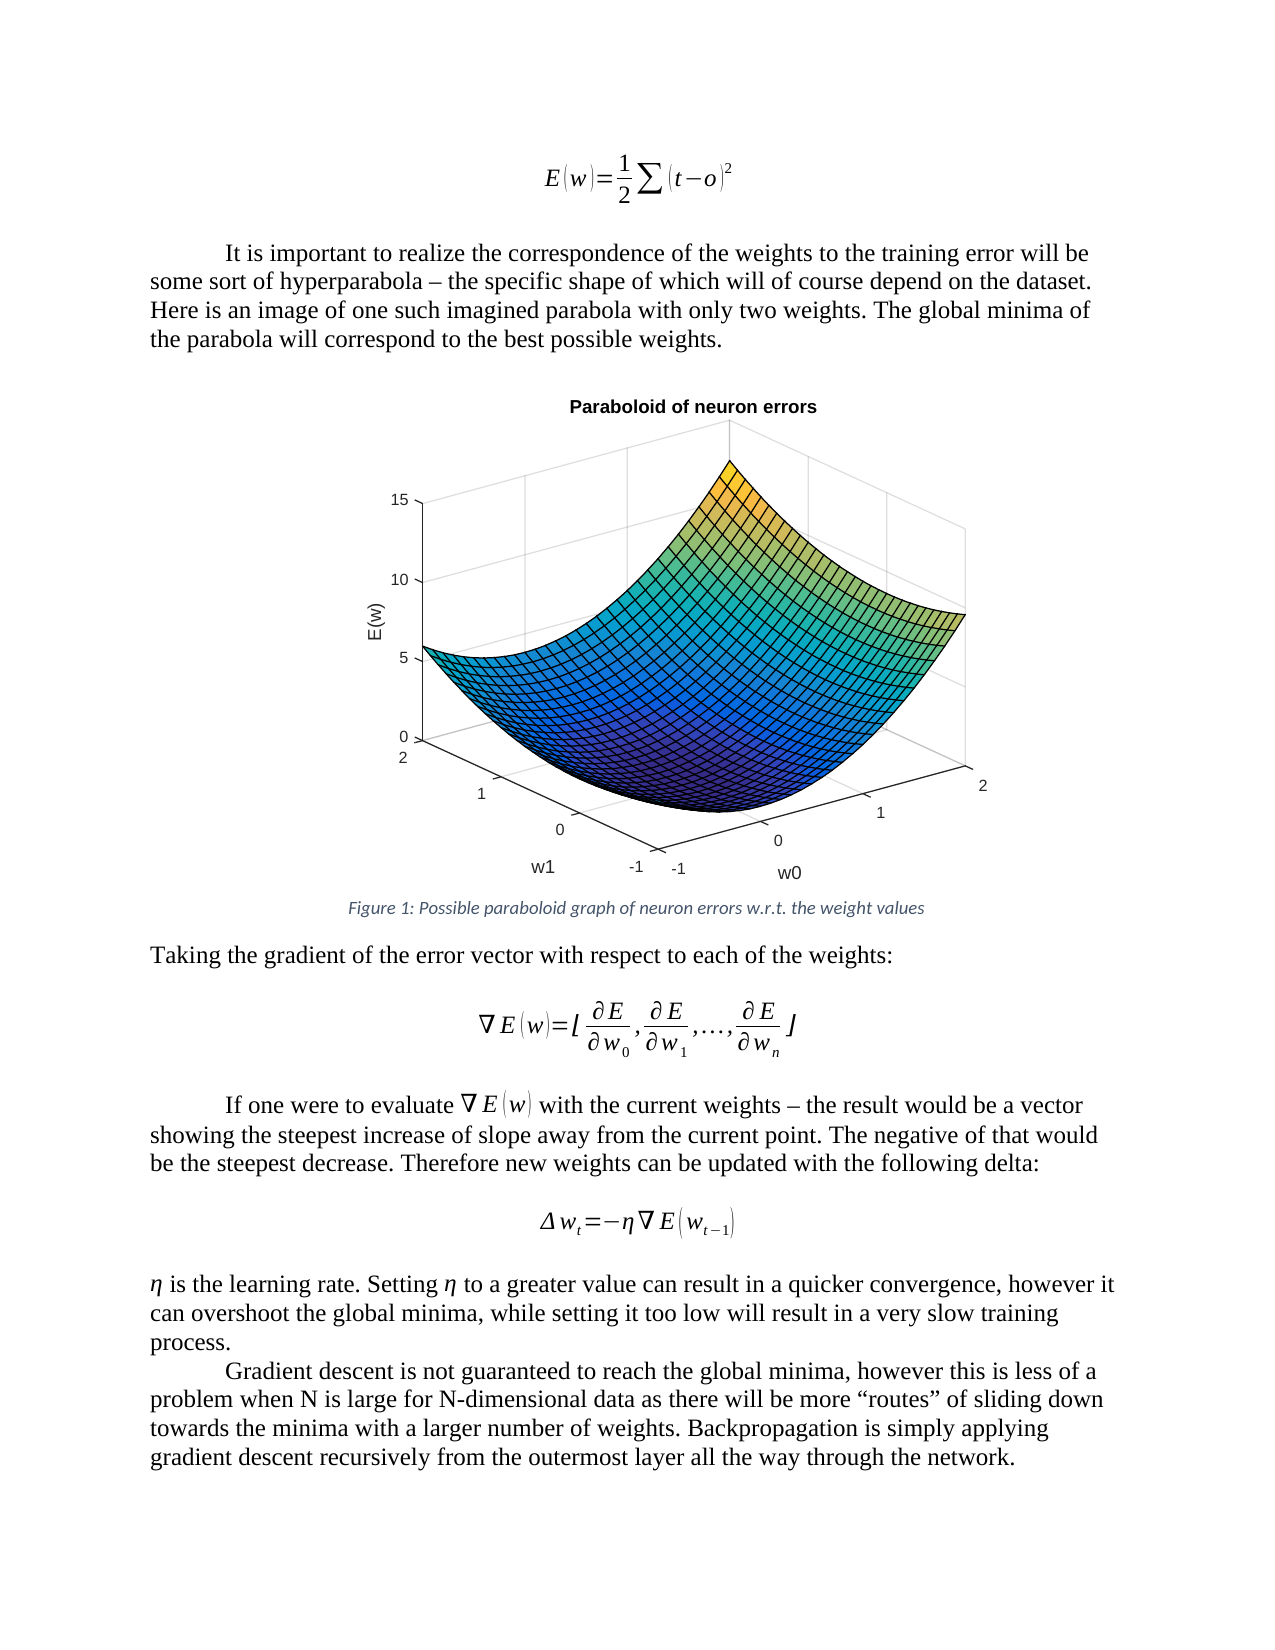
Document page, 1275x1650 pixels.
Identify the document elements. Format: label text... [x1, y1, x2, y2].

text Figure 1: Possible paraboloid graph of neuron errors w.r.t. the weight values [150, 896, 1125, 919]
text is the learning rate. Setting to a greater value can result in a quicker convergence, however it can overshoot the global minima, while setting it too low will result in a very slow training process. [150, 1269, 1125, 1356]
text If one were to evaluate with the current weights – the result would be a vector showing the steepest increase of slope away from the current point. The negative of that would be the steepest decrease. Therefore new weights can be updated with the following delta: [150, 1089, 1125, 1177]
text Taking the gradient of the error vector with respect to each of the weights: [150, 940, 1125, 969]
text It is important to realize the correspondence of the weights to the training error will be some sort of hyperparabola – the specific shape of which will of course depend on the dataset. Here is an image of one such imagined parabola with only two weights. The global minima of the parabola will correspond to the best possible weights. [150, 238, 1125, 353]
